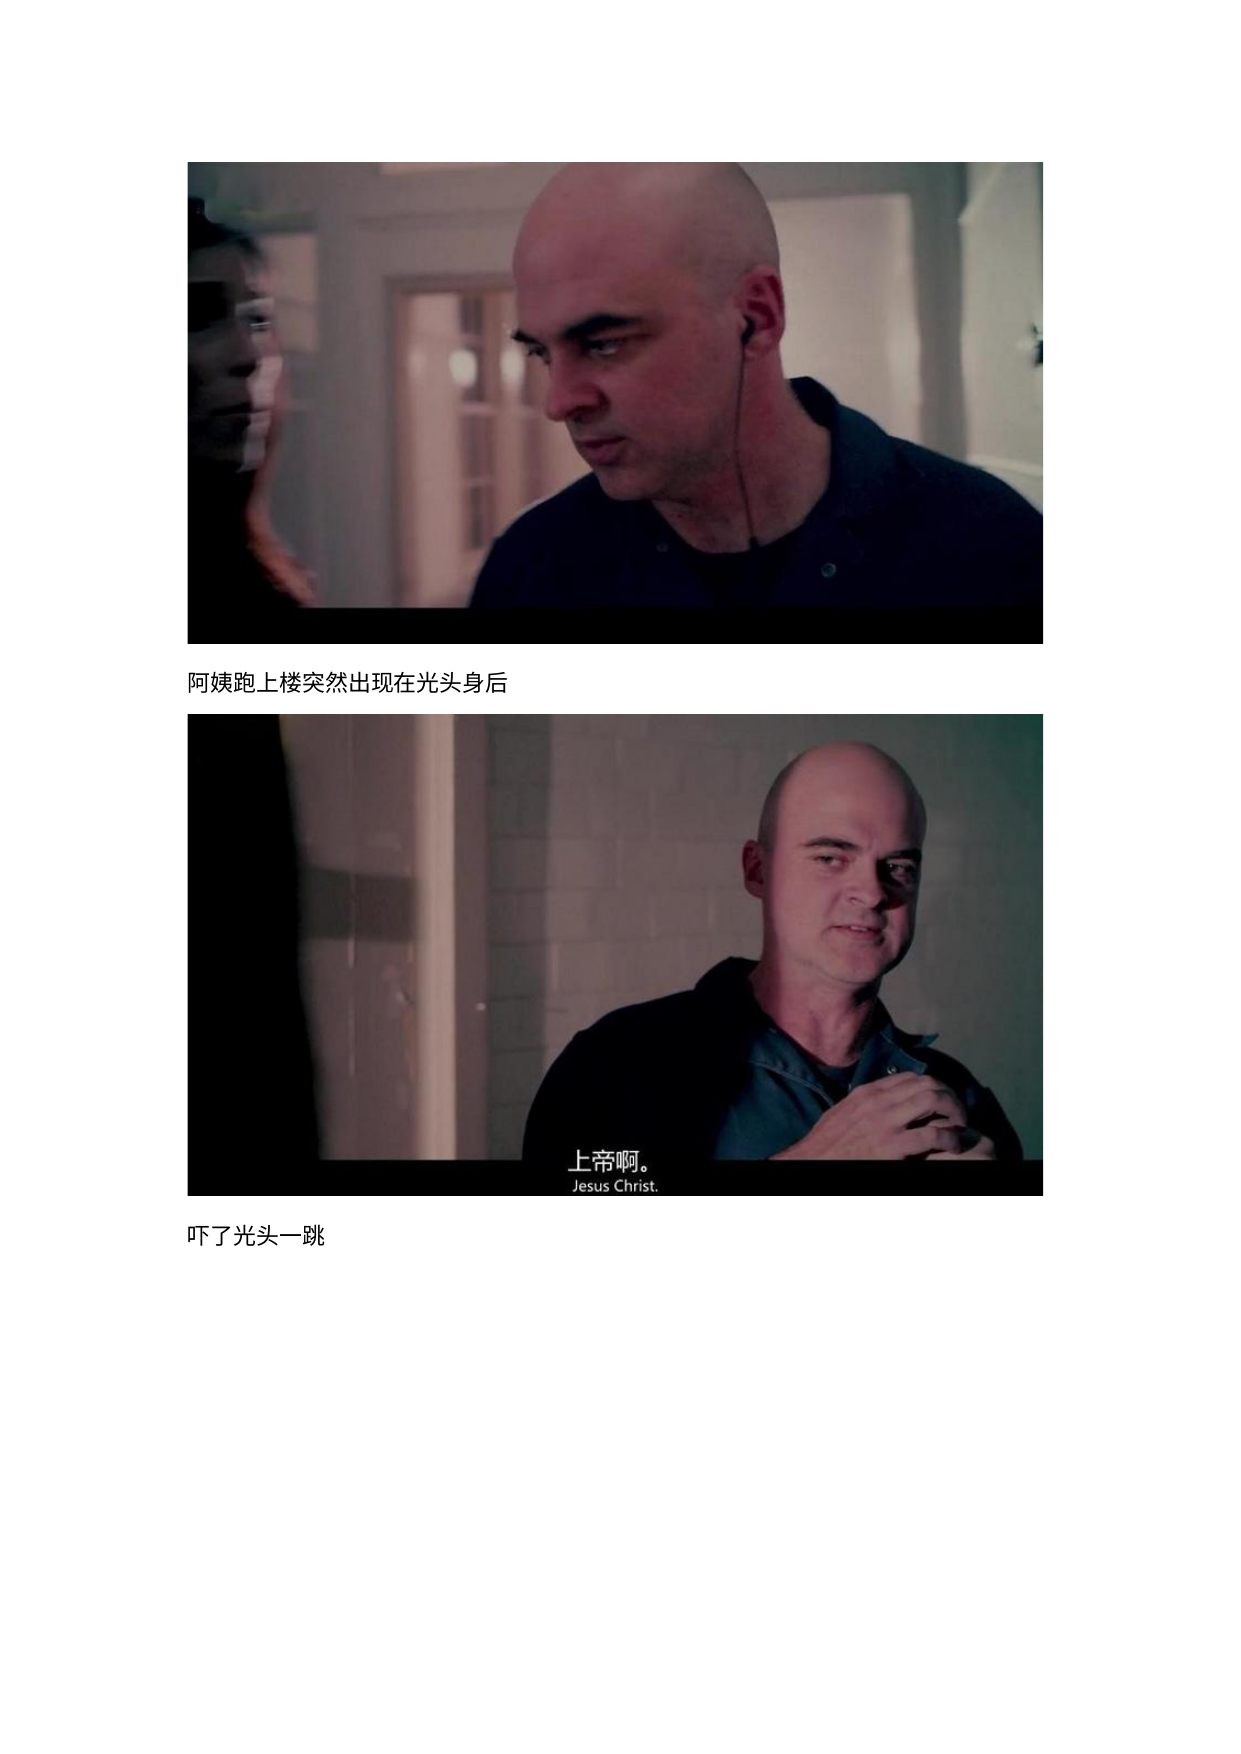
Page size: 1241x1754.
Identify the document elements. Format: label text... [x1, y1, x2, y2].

picture [187, 714, 1044, 1196]
picture [187, 162, 1044, 644]
text 吓了光头一跳 [187, 1202, 1053, 1267]
